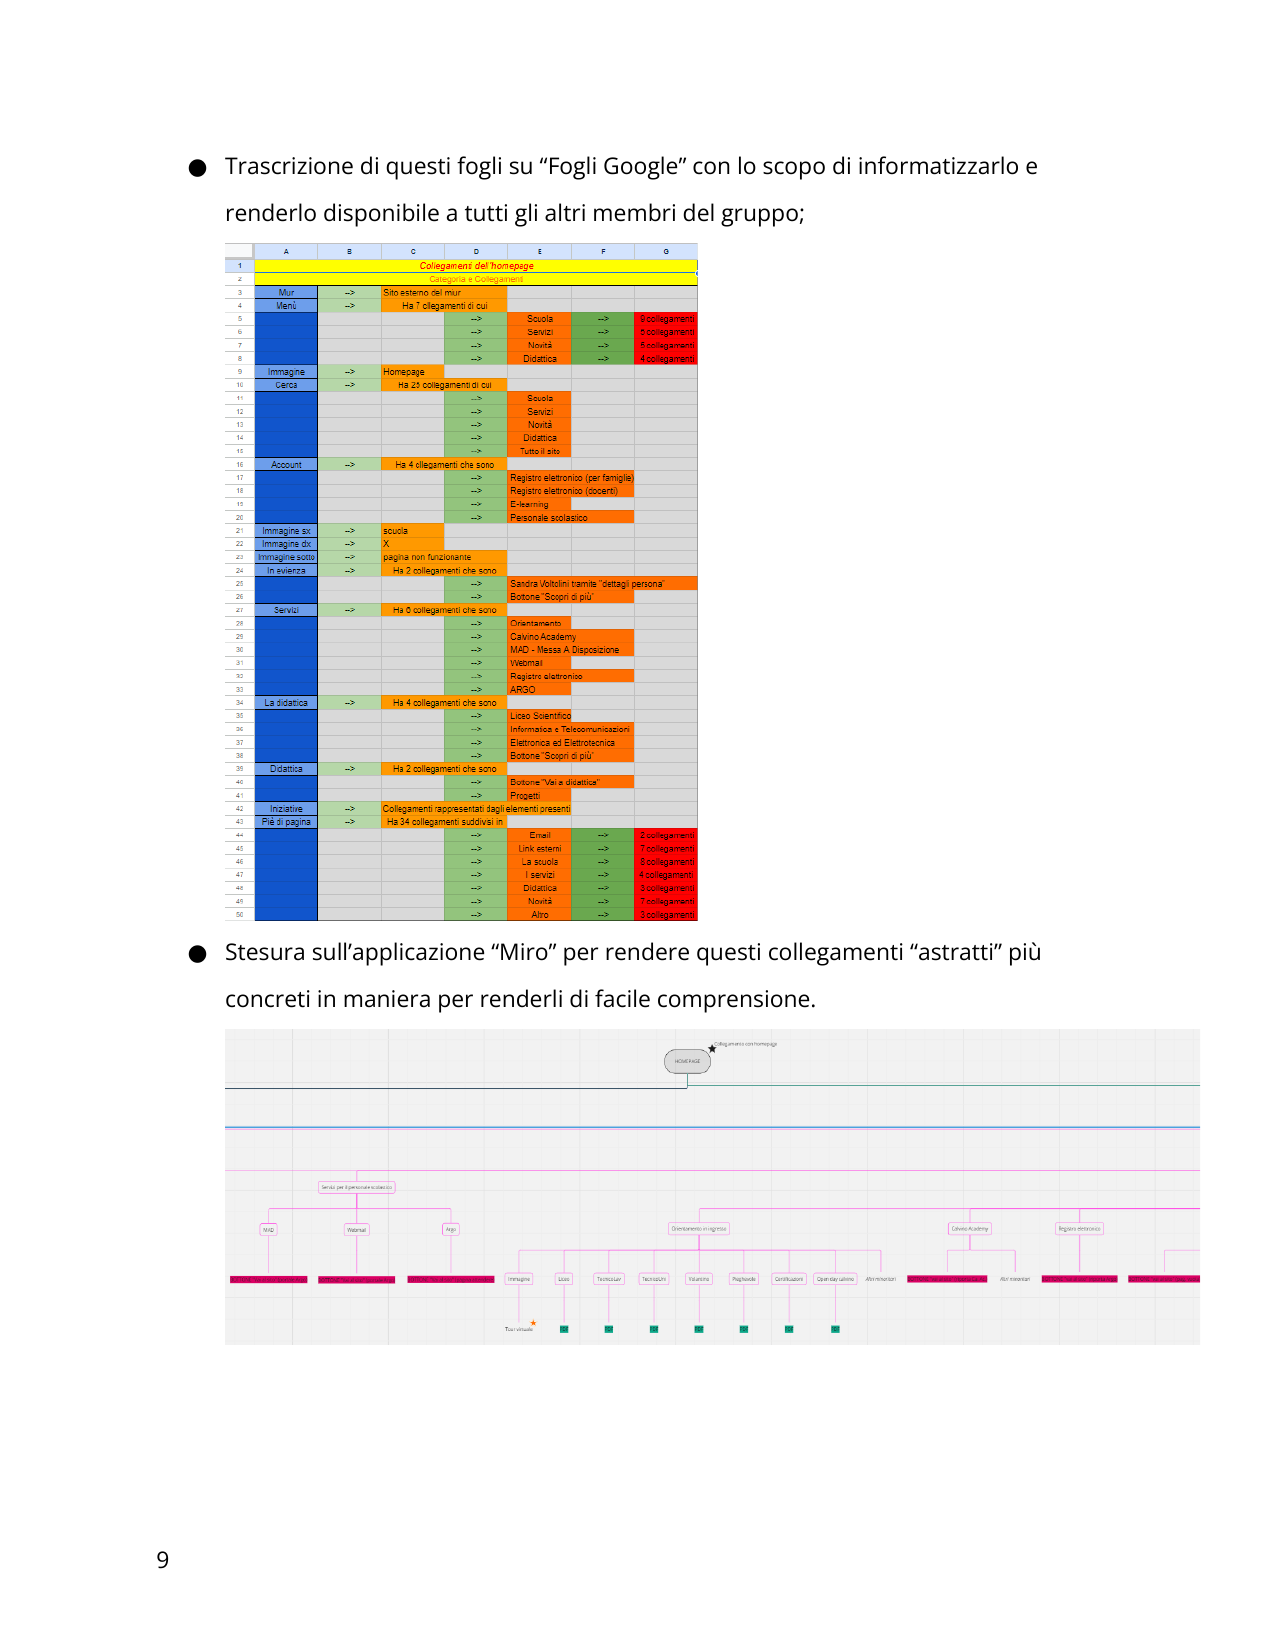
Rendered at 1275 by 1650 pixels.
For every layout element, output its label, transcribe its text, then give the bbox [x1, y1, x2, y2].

picture [225, 243, 698, 921]
picture [225, 1029, 1200, 1345]
